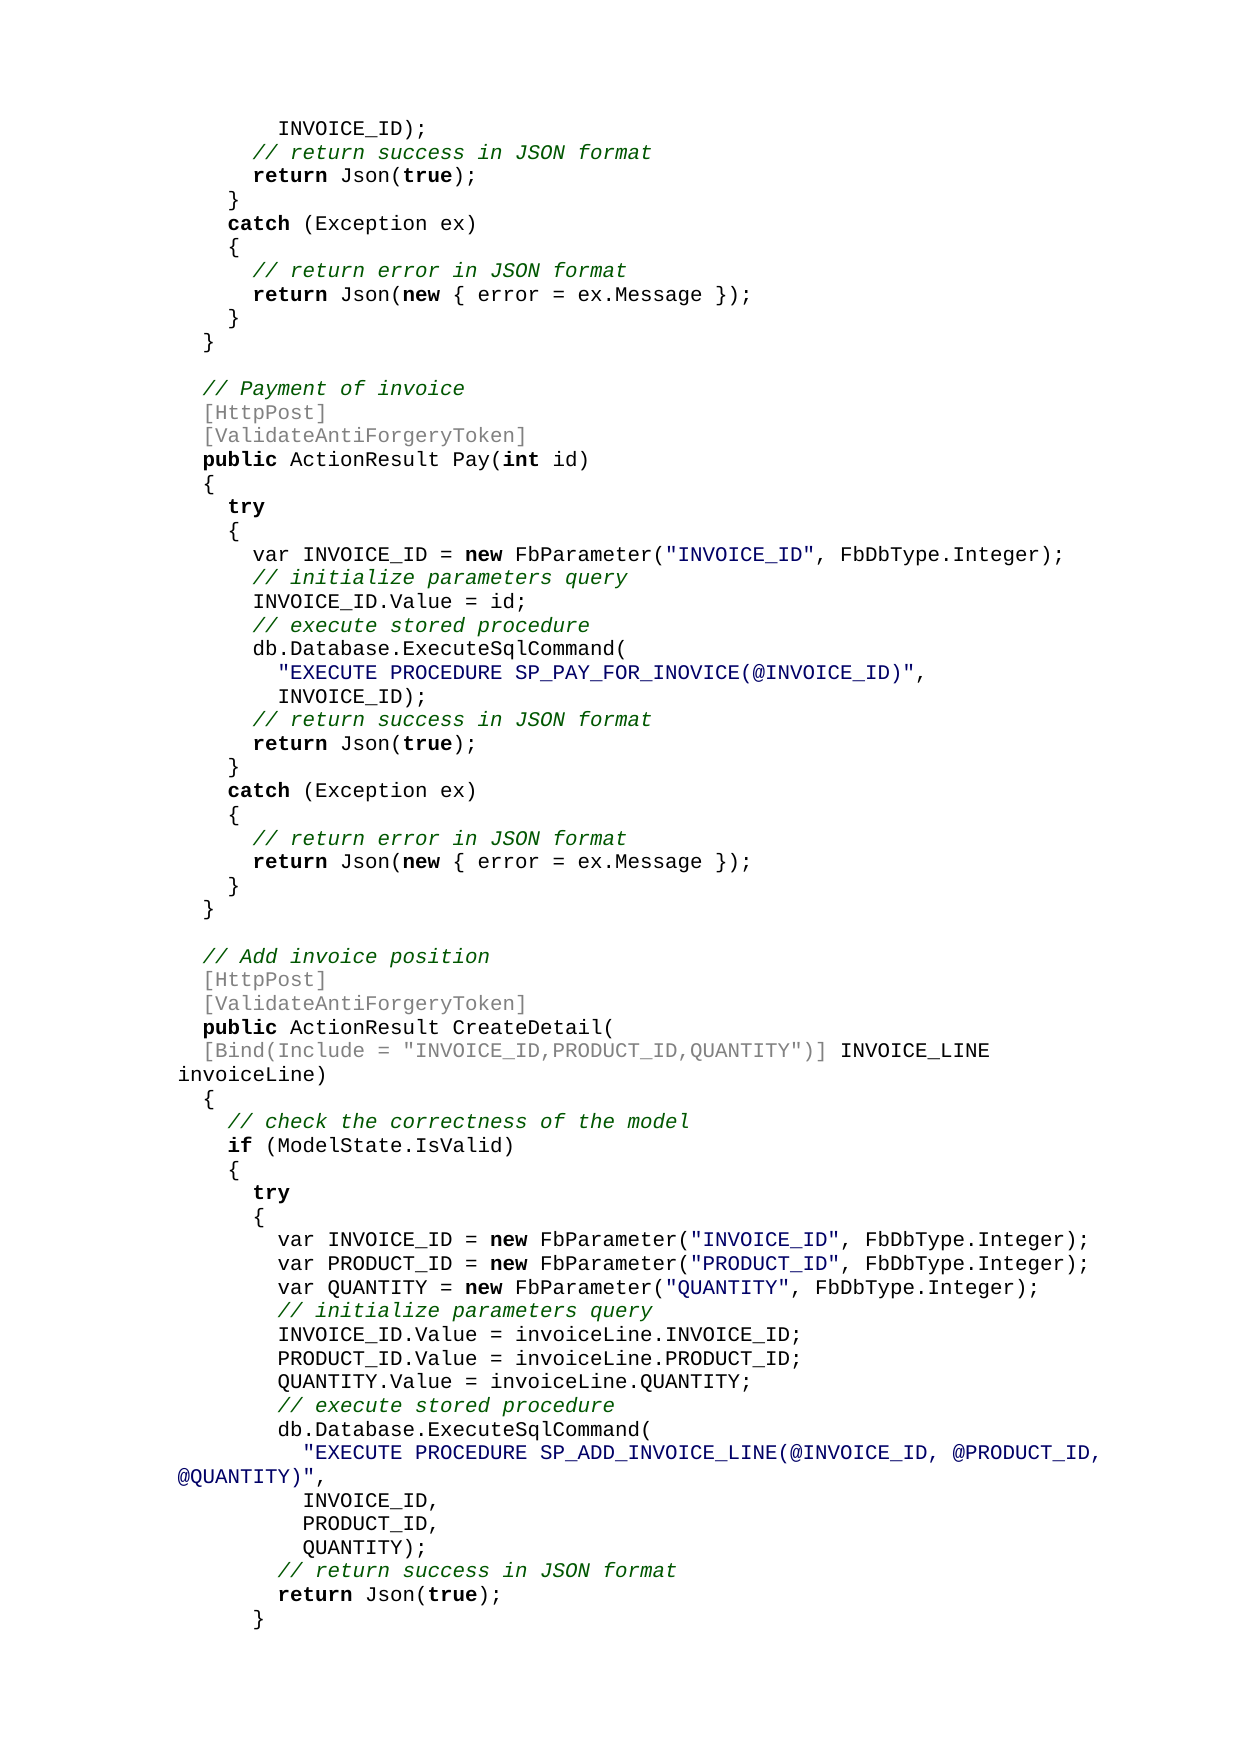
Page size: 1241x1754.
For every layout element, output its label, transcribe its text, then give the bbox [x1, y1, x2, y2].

text catch (Exception ex) [177, 213, 1152, 236]
text "EXECUTE PROCEDURE SP_ADD_INVOICE_LINE(@INVOICE_ID, @PRODUCT_ID, @QUANTITY)", [177, 1442, 1152, 1489]
text } [177, 189, 1152, 213]
text INVOICE_ID.Value = invoiceLine.INVOICE_ID; [177, 1324, 1152, 1348]
text if (ModelState.IsValid) [177, 1135, 1152, 1158]
text } [177, 331, 1152, 354]
text QUANTITY); [177, 1537, 1152, 1561]
text PRODUCT_ID, [177, 1513, 1152, 1537]
text QUANTITY.Value = invoiceLine.QUANTITY; [177, 1371, 1152, 1395]
text { [177, 1206, 1152, 1229]
text catch (Exception ex) [177, 780, 1152, 804]
text return Json(new { error = ex.Message }); [177, 284, 1152, 307]
text return Json(true); [177, 165, 1152, 189]
text PRODUCT_ID.Value = invoiceLine.PRODUCT_ID; [177, 1348, 1152, 1371]
text { [177, 236, 1152, 260]
text try [177, 1182, 1152, 1206]
text return Json(new { error = ex.Message }); [177, 851, 1152, 875]
text db.Database.ExecuteSqlCommand( [177, 638, 1152, 662]
text INVOICE_ID); [177, 118, 1152, 142]
text [HttpPost] [177, 969, 1152, 993]
text // return error in JSON format [177, 260, 1152, 284]
text [Bind(Include = "INVOICE_ID,PRODUCT_ID,QUANTITY")] INVOICE_LINE invoiceLine) [177, 1040, 1152, 1088]
text [HttpPost] [177, 402, 1152, 426]
text // check the correctness of the model [177, 1111, 1152, 1135]
text // return success in JSON format [177, 1561, 1152, 1584]
text try [177, 496, 1152, 520]
text // initialize parameters query [177, 567, 1152, 591]
text INVOICE_ID, [177, 1489, 1152, 1513]
text // execute stored procedure [177, 615, 1152, 638]
text { [177, 1158, 1152, 1182]
text // Add invoice position [177, 946, 1152, 969]
text // return success in JSON format [177, 142, 1152, 165]
text // initialize parameters query [177, 1300, 1152, 1324]
text var INVOICE_ID = new FbParameter("INVOICE_ID", FbDbType.Integer); [177, 1229, 1152, 1253]
text public ActionResult Pay(int id) [177, 449, 1152, 473]
text return Json(true); [177, 1584, 1152, 1608]
text // Payment of invoice [177, 378, 1152, 402]
text { [177, 804, 1152, 827]
text db.Database.ExecuteSqlCommand( [177, 1419, 1152, 1442]
text // execute stored procedure [177, 1395, 1152, 1419]
text public ActionResult CreateDetail( [177, 1017, 1152, 1040]
text // return error in JSON format [177, 827, 1152, 851]
text var PRODUCT_ID = new FbParameter("PRODUCT_ID", FbDbType.Integer); [177, 1253, 1152, 1277]
text [ValidateAntiForgeryToken] [177, 426, 1152, 449]
text var QUANTITY = new FbParameter("QUANTITY", FbDbType.Integer); [177, 1277, 1152, 1300]
text var INVOICE_ID = new FbParameter("INVOICE_ID", FbDbType.Integer); [177, 544, 1152, 567]
text } [177, 757, 1152, 780]
text // return success in JSON format [177, 709, 1152, 733]
text } [177, 1608, 1152, 1631]
text } [177, 307, 1152, 331]
text { [177, 1088, 1152, 1111]
text INVOICE_ID); [177, 686, 1152, 709]
text return Json(true); [177, 733, 1152, 757]
text [ValidateAntiForgeryToken] [177, 993, 1152, 1017]
text "EXECUTE PROCEDURE SP_PAY_FOR_INOVICE(@INVOICE_ID)", [177, 662, 1152, 686]
text { [177, 520, 1152, 544]
text } [177, 898, 1152, 922]
text } [177, 875, 1152, 898]
text { [177, 473, 1152, 496]
text INVOICE_ID.Value = id; [177, 591, 1152, 615]
